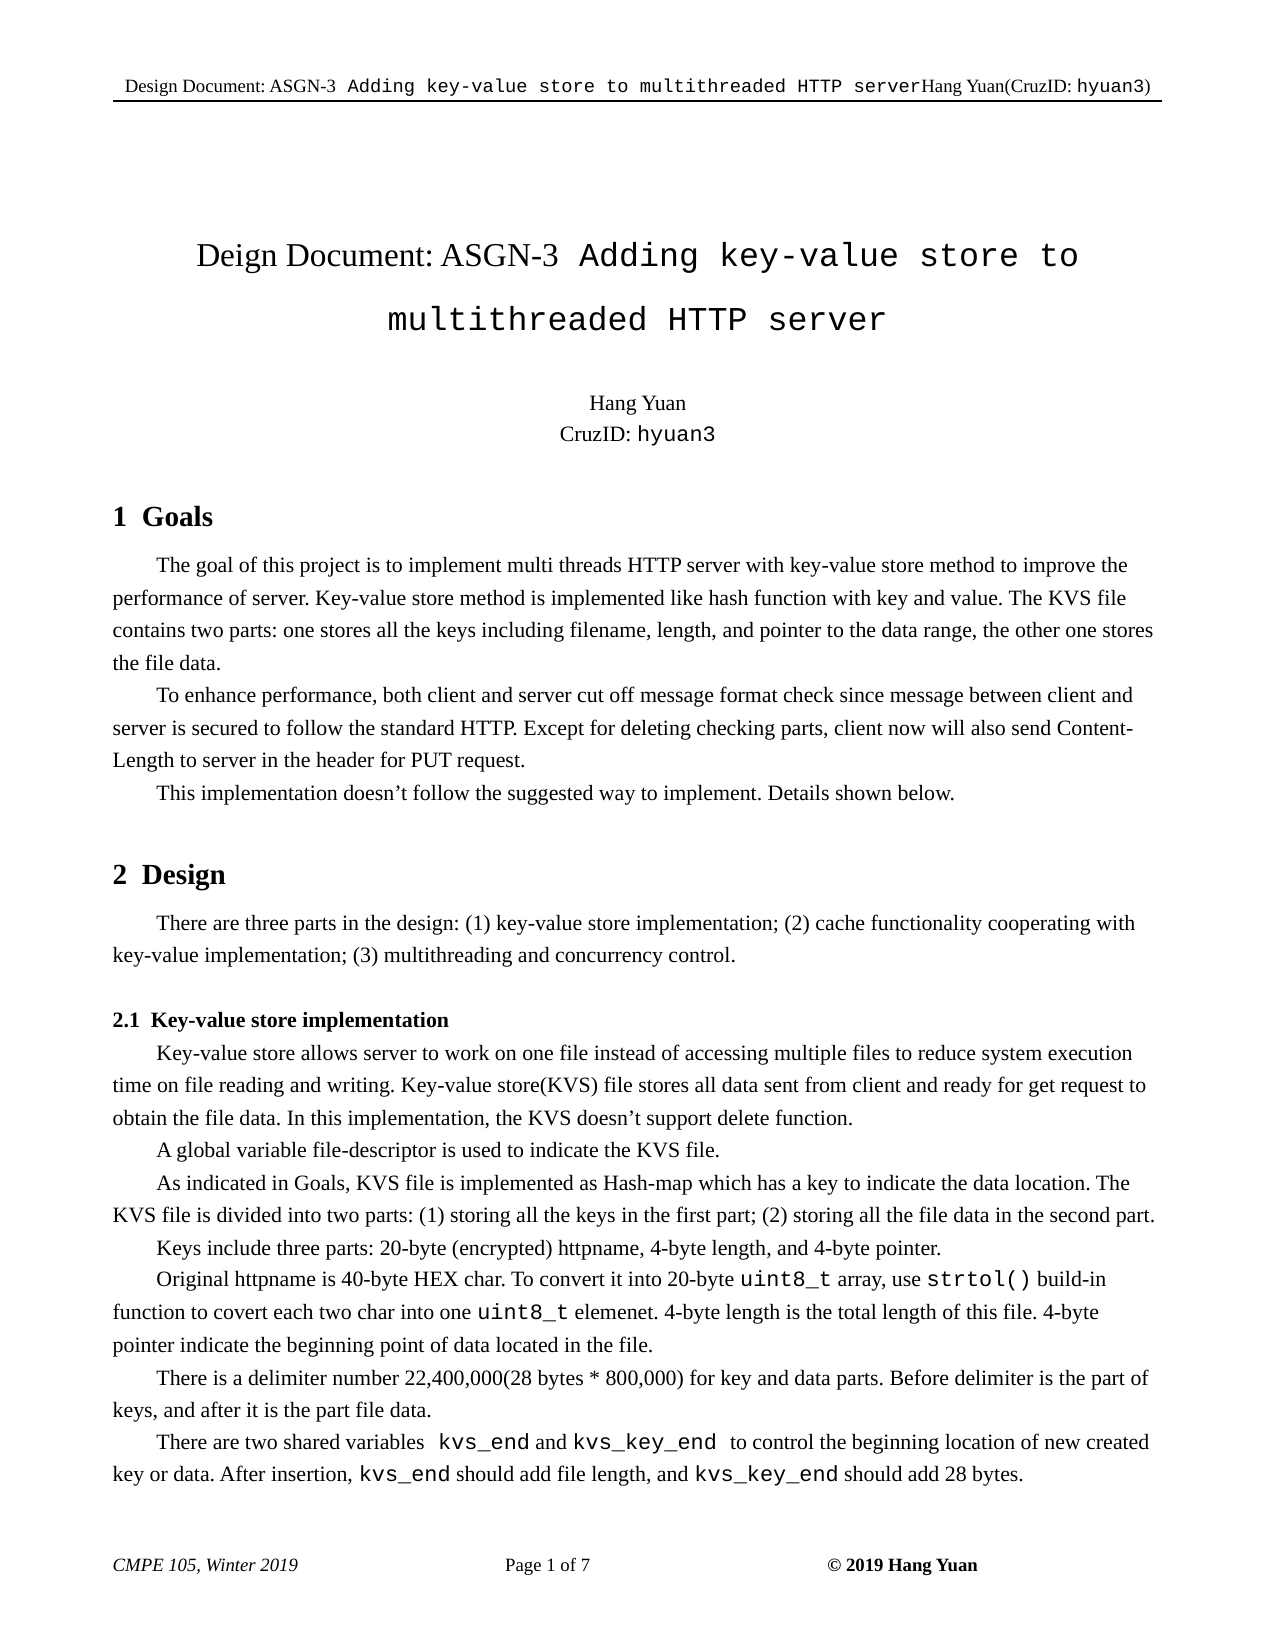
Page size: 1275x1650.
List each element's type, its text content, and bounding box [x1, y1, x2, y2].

text This implementation doesn’t follow the suggested way to implement. Details shown below. [112, 776, 1162, 809]
text A global variable file-descriptor is used to indicate the KVS file. [112, 1134, 1162, 1166]
text Deign Document: ASGN-3 Adding key-value store to multithreaded HTTP server [112, 224, 1162, 354]
text Key-value store allows server to work on one file instead of accessing multiple files to reduce system execution time on file reading and writing. Key-value store(KVS) file stores all data sent from client and ready for get request to obtain the file data. In this implementation, the KVS doesn’t support delete function. [112, 1036, 1162, 1134]
text Keys include three parts: 20-byte (encrypted) httpname, 4-byte length, and 4-byte pointer. [112, 1231, 1162, 1264]
text There is a delimiter number 22,400,000(28 bytes * 800,000) for key and data parts. Before delimiter is the part of keys, and after it is the part file data. [112, 1361, 1162, 1426]
text As indicated in Goals, KVS file is implemented as Hash-map which has a key to indicate the data location. The KVS file is divided into two parts: (1) storing all the keys in the first part; (2) storing all the file data in the second part. [112, 1166, 1162, 1231]
text To enhance performance, both client and server cut off message format check since message between client and server is secured to follow the standard HTTP. Except for deleting checking parts, client now will also send Content-Length to server in the header for PUT request. [112, 679, 1162, 776]
text 2.1 Key-value store implementation [112, 1004, 1162, 1036]
text 1 Goals [112, 484, 1162, 549]
text Hang Yuan [112, 386, 1162, 419]
text The goal of this project is to implement multi threads HTTP server with key-value store method to improve the performance of server. Key-value store method is implemented like hash function with key and value. The KVS file contains two parts: one stores all the keys including filename, length, and pointer to the data range, the other one stores the file data. [112, 549, 1162, 679]
text There are two shared variables kvs_end and kvs_key_end to control the beginning location of new created key or data. After insertion, kvs_end should add file length, and kvs_key_end should add 28 bytes. [112, 1426, 1162, 1491]
text Original httpname is 40-byte HEX char. To convert it into 20-byte uint8_t array, use strtol() build-in function to covert each two char into one uint8_t elemenet. 4-byte length is the total length of this file. 4-byte pointer indicate the beginning point of data located in the file. [112, 1264, 1162, 1361]
text 2 Design [112, 841, 1162, 906]
text CruzID: hyuan3 [112, 419, 1162, 451]
text There are three parts in the design: (1) key-value store implementation; (2) cache functionality cooperating with key-value implementation; (3) multithreading and concurrency control. [112, 906, 1162, 971]
